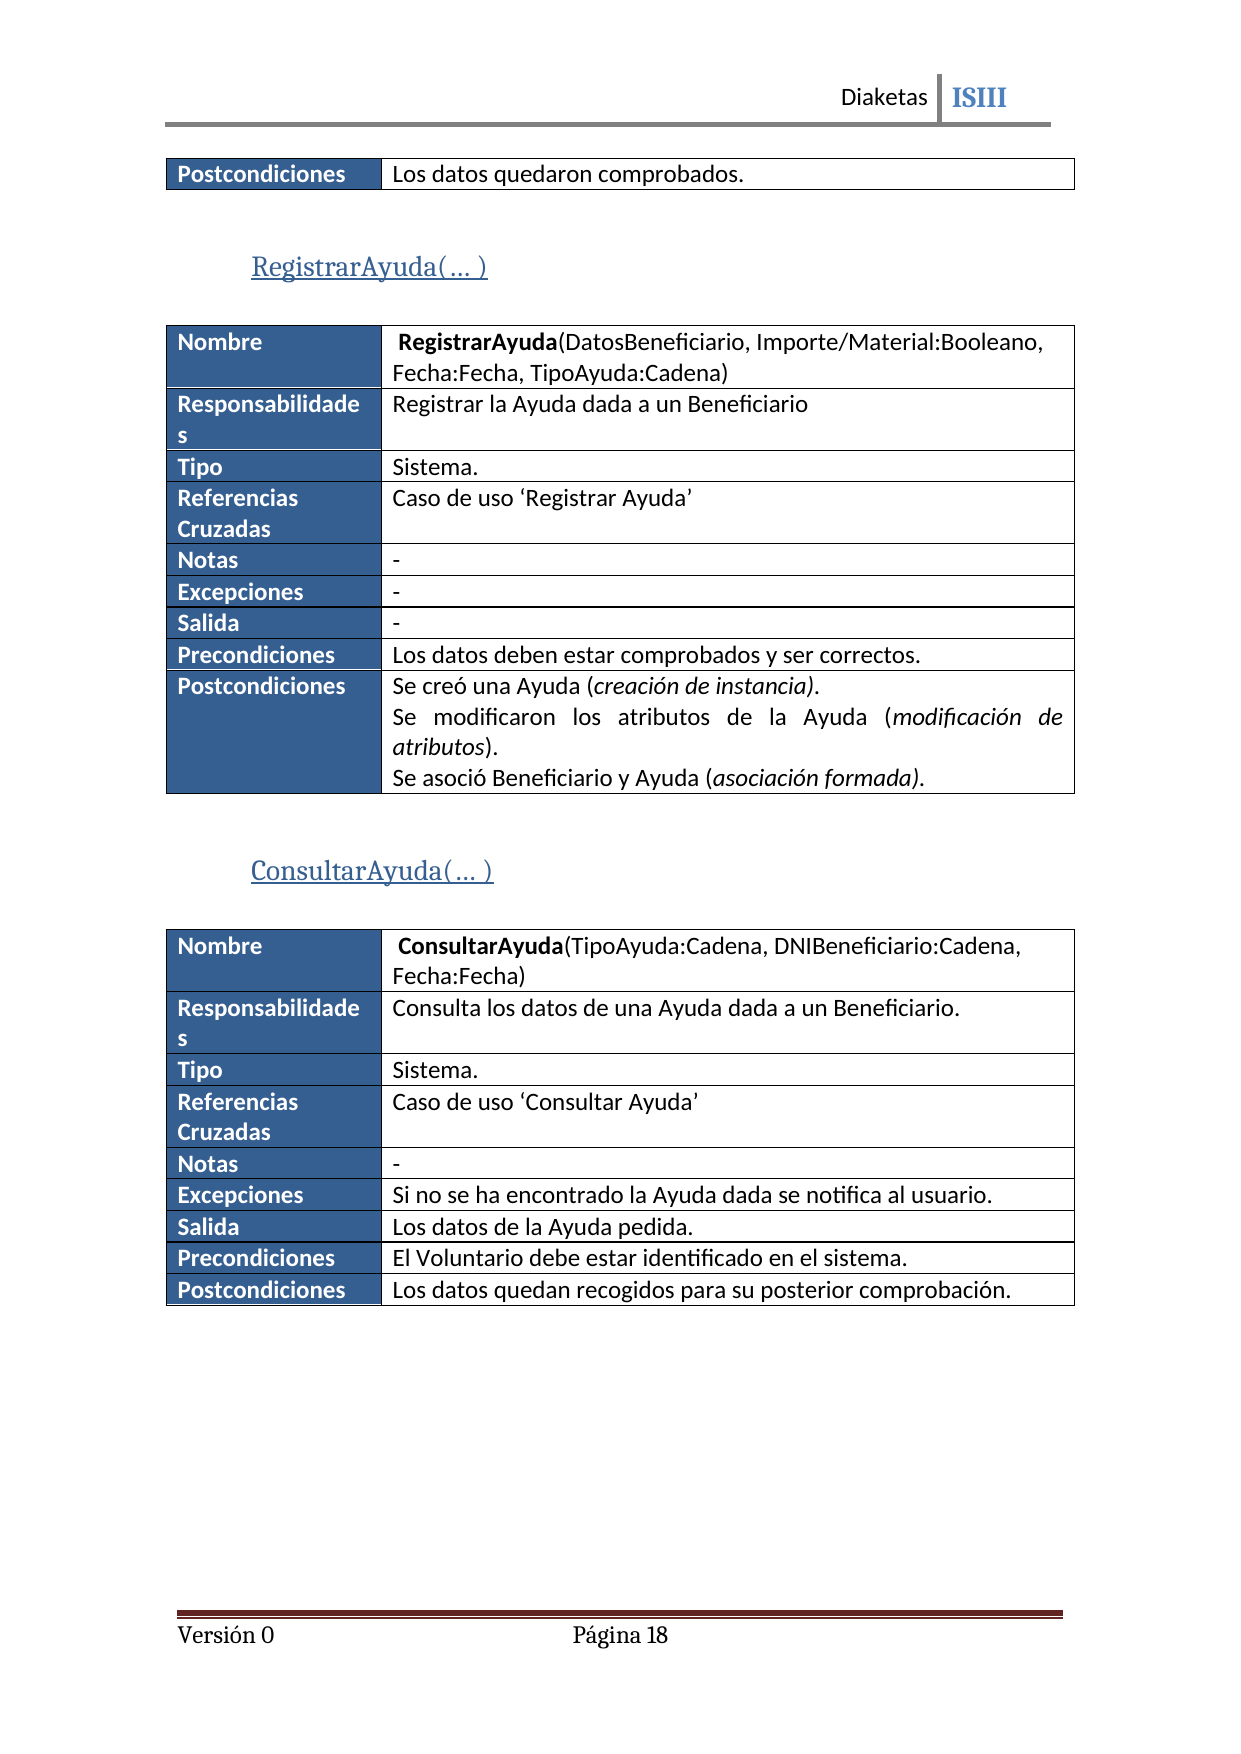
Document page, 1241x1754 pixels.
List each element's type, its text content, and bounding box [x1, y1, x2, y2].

table_cell - [382, 1148, 1074, 1178]
table_cell Notas [167, 1148, 381, 1178]
table_cell El Voluntario debe estar identificado en el sistema. [382, 1243, 1074, 1273]
table_header RegistrarAyuda(DatosBeneficiario, Importe/Material:Booleano, Fecha:Fecha, TipoAyuda:Cadena) [382, 326, 1074, 387]
table_cell Consulta los datos de una Ayuda dada a un Beneficiario. [382, 992, 1074, 1053]
table_cell Los datos deben estar comprobados y ser correctos. [382, 639, 1074, 669]
table_header Nombre [167, 326, 381, 387]
table_cell - [382, 576, 1074, 606]
table_cell Los datos quedaron comprobados. [382, 159, 1074, 189]
table_cell Caso de uso ‘Consultar Ayuda’ [382, 1086, 1074, 1147]
table_cell Tipo [167, 1054, 381, 1085]
table_cell Referencias Cruzadas [167, 482, 381, 543]
subtitle ConsultarAyuda(… ) [251, 854, 1063, 887]
table_cell Si no se ha encontrado la Ayuda dada se notifica al usuario. [382, 1179, 1074, 1210]
table_cell Precondiciones [167, 1243, 381, 1273]
table_cell Sistema. [382, 451, 1074, 481]
table_cell - [382, 544, 1074, 575]
table_cell Caso de uso ‘Registrar Ayuda’ [382, 482, 1074, 543]
table_cell Se creó una Ayuda (creación de instancia). Se modificaron los atributos de la Ayuda (modificación de atributos). Se asoció Beneficiario y Ayuda (asociación formada). [382, 671, 1074, 793]
table_cell Los datos quedan recogidos para su posterior comprobación. [382, 1274, 1074, 1304]
table_cell Responsabilidades [167, 389, 381, 449]
table_cell Postcondiciones [167, 671, 381, 793]
table_cell Responsabilidades [167, 992, 381, 1053]
table_cell Registrar la Ayuda dada a un Beneficiario [382, 389, 1074, 449]
table_cell Los datos de la Ayuda pedida. [382, 1211, 1074, 1241]
table_header Nombre [167, 930, 381, 991]
table_cell Salida [167, 608, 381, 638]
table_cell Sistema. [382, 1054, 1074, 1085]
table_cell Salida [167, 1211, 381, 1241]
subtitle RegistrarAyuda(… ) [251, 250, 1063, 284]
table_cell Precondiciones [167, 639, 381, 669]
table_cell Postcondiciones [167, 159, 381, 189]
table_cell Excepciones [167, 576, 381, 606]
table_header ConsultarAyuda(TipoAyuda:Cadena, DNIBeneficiario:Cadena, Fecha:Fecha) [382, 930, 1074, 991]
table_cell Notas [167, 544, 381, 575]
table_cell Tipo [167, 451, 381, 481]
table_cell - [382, 608, 1074, 638]
table_cell Postcondiciones [167, 1274, 381, 1304]
table_cell Excepciones [167, 1179, 381, 1210]
table_cell Referencias Cruzadas [167, 1086, 381, 1147]
